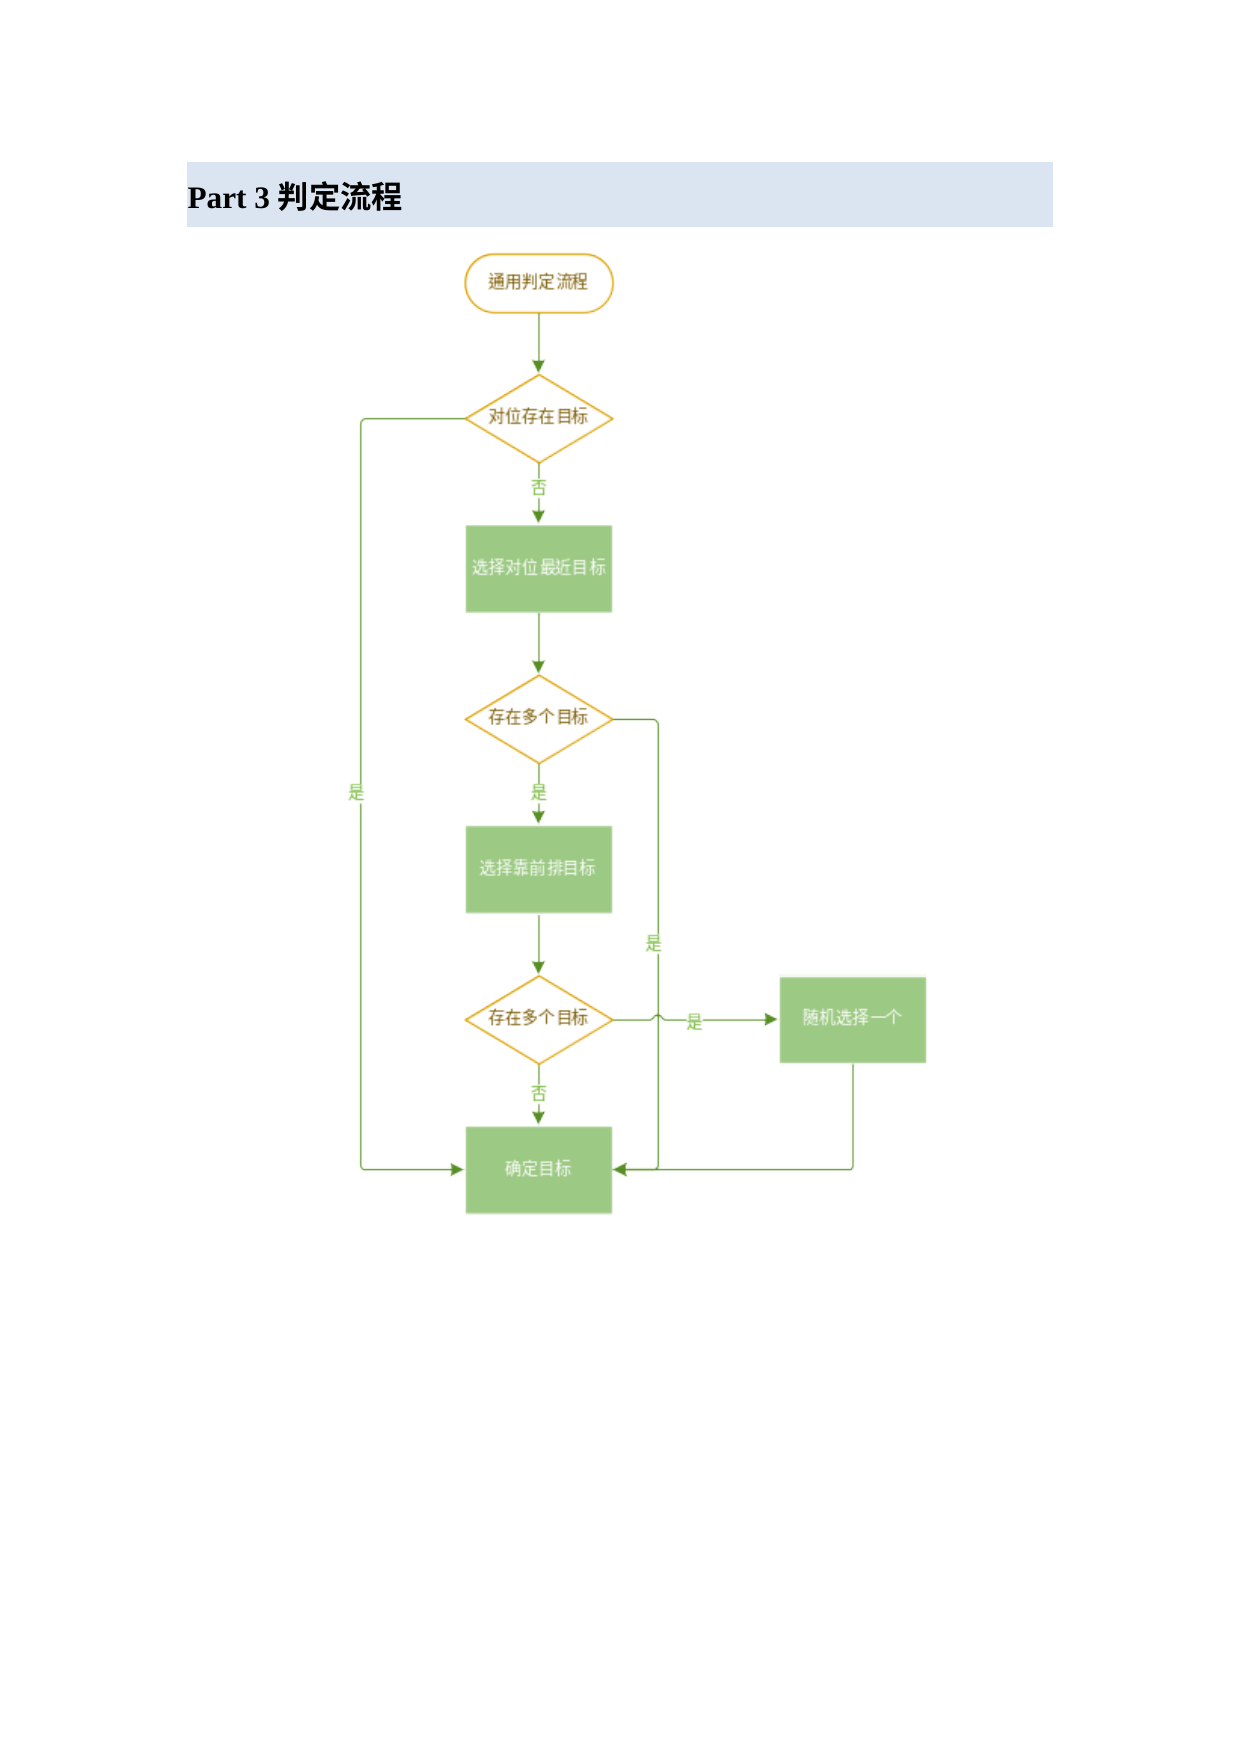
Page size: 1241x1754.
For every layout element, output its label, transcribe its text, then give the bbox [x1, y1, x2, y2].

subtitle Part 3 判定流程 [187, 162, 1053, 227]
